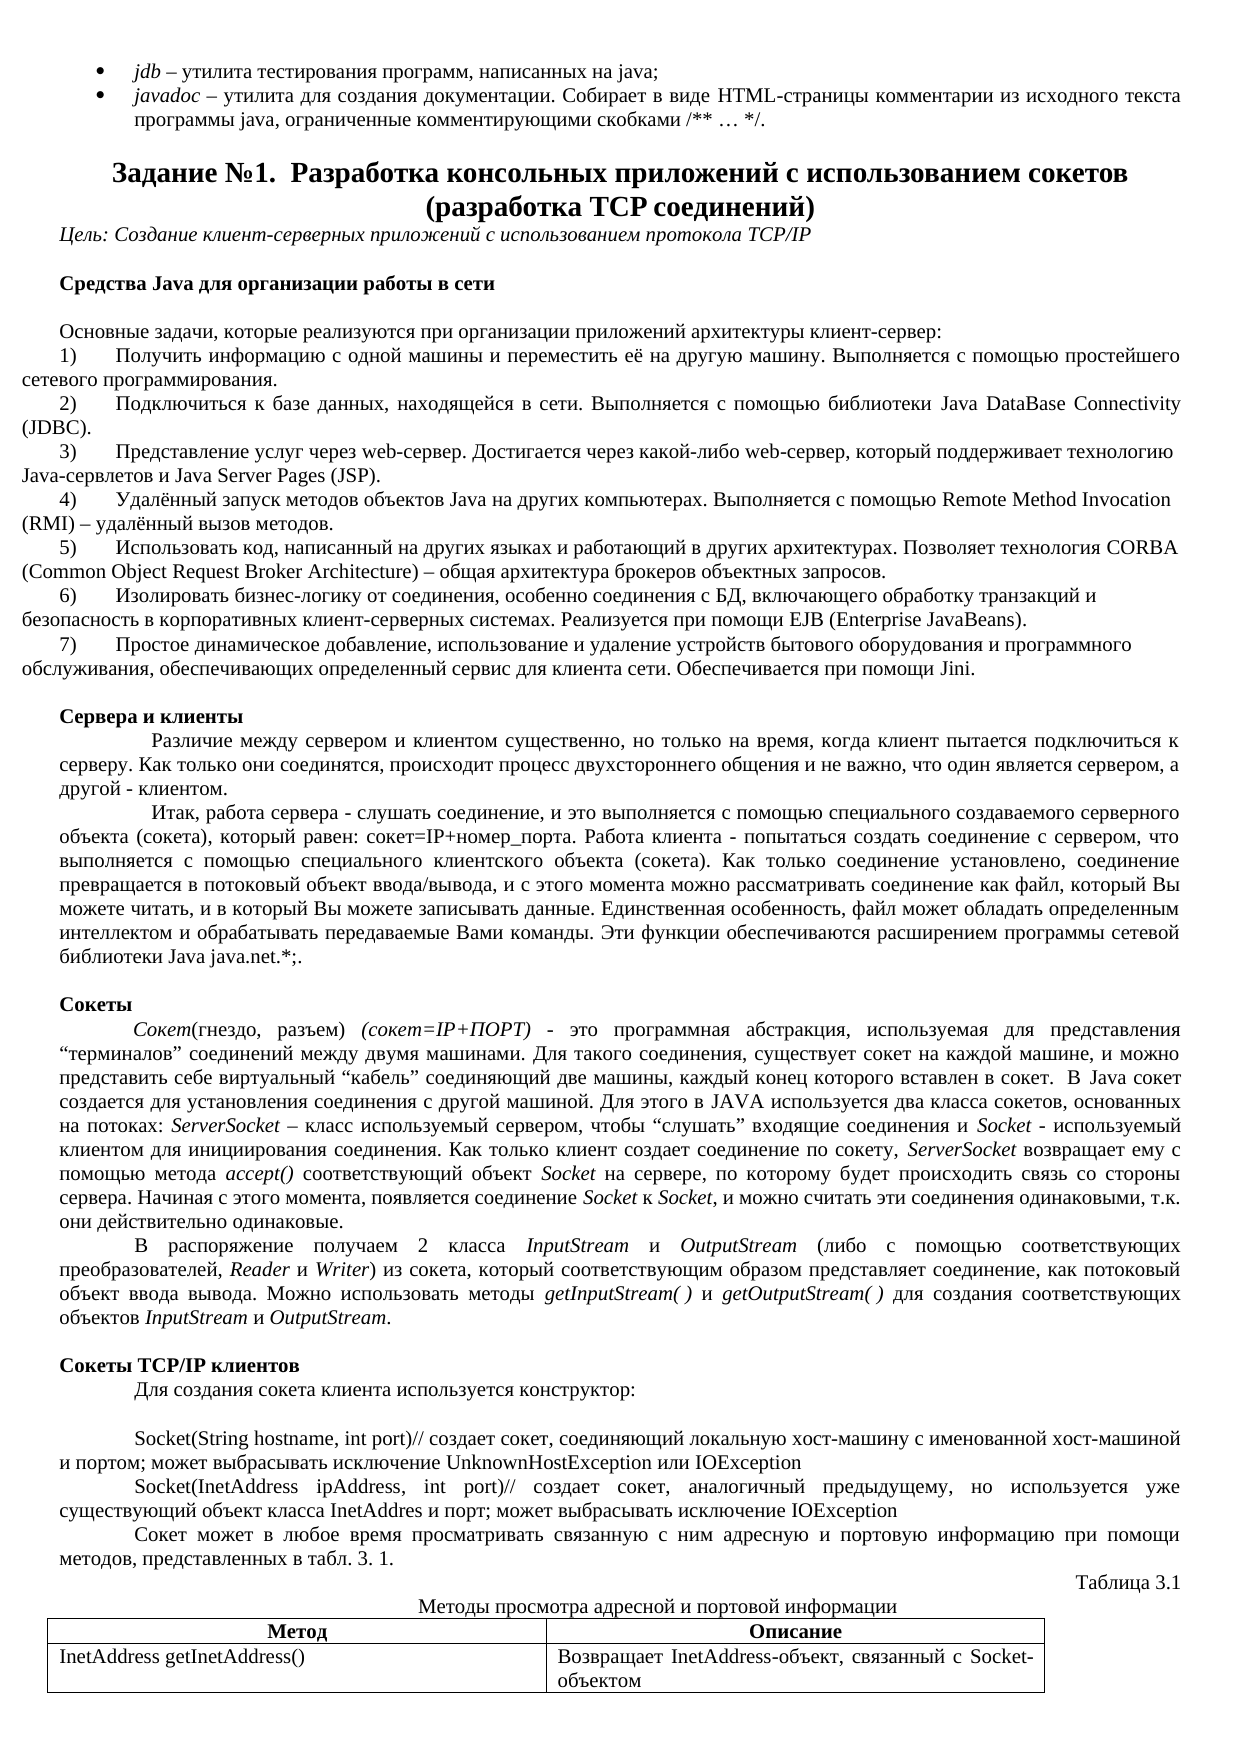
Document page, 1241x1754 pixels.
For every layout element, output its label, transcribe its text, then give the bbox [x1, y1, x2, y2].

text Различие между сервером и клиентом существенно, но только на время, когда клиент пытается подключиться к серверу. Как только они соединятся, происходит процесс двухстороннего общения и не важно, что один является сервером, а другой - клиентом. [59, 728, 1181, 800]
text Методы просмотра адресной и портовой информации [59, 1594, 1181, 1618]
subtitle Сокеты TCP/IP клиентов [59, 1353, 1181, 1377]
list jdb – утилита тестирования программ, написанных на java; [97, 59, 1181, 83]
text Основные задачи, которые реализуются при организации приложений архитектуры клиент-сервер: [22, 319, 1181, 343]
list Простое динамическое добавление, использование и удаление устройств бытового оборудования и программного обслуживания, обеспечивающих определенный сервис для клиента сети. Обеспечивается при помощи Jini. [22, 631, 1181, 679]
list javadoc – утилита для создания документации. Собирает в виде HTML-страницы комментарии из исходного текста программы java, ограниченные комментирующими скобками /** … */. [97, 83, 1181, 131]
list Получить информацию с одной машины и переместить её на другую машину. Выполняется с помощью простейшего сетевого программирования. [22, 343, 1181, 391]
text Socket(String hostname, int port)// создает сокет, соединяющий локальную хост-машину с именованной хост-машиной и портом; может выбрасывать исключение UnknownHostException или IOException [59, 1426, 1181, 1474]
table_cell Возвращает InetAddress-объект, связанный с Socket-объектом [547, 1644, 1044, 1692]
list Изолировать бизнес-логику от соединения, особенно соединения с БД, включающего обработку транзакций и безопасность в корпоративных клиент-серверных системах. Реализуется при помощи EJB (Enterprise JavaBeans). [22, 583, 1181, 631]
text Для создания сокета клиента используется конструктор: [59, 1377, 1181, 1401]
text Сокет может в любое время просматривать связанную с ним адресную и портовую информацию при помощи методов, представленных в табл. 3. 1. [59, 1522, 1181, 1570]
table_cell InetAddress getInetAddress() [48, 1644, 546, 1692]
text Таблица 3.1 [59, 1570, 1181, 1594]
text Цель: Создание клиент-серверных приложений с использованием протокола TCP/IP [59, 222, 1181, 246]
list Удалённый запуск методов объектов Java на других компьютерах. Выполняется с помощью Remote Method Invocation (RMI) – удалённый вызов методов. [22, 487, 1181, 535]
list Подключиться к базе данных, находящейся в сети. Выполняется с помощью библиотеки Java DataBase Connectivity (JDBC). [22, 391, 1181, 439]
list Представление услуг через web-сервер. Достигается через какой-либо web-сервер, который поддерживает технологию Java-сервлетов и Java Server Pages (JSP). [22, 439, 1181, 487]
text В распоряжение получаем 2 класса InputStream и OutputStream (либо с помощью соответствующих преобразователей, Reader и Writer) из сокета, который соответствующим образом представляет соединение, как потоковый объект ввода вывода. Можно использовать методы getInputStream( ) и getOutputStream( ) для создания соответствующих объектов InputStream и OutputStream. [59, 1233, 1181, 1329]
list Использовать код, написанный на других языках и работающий в других архитектурах. Позволяет технология CORBA (Common Object Request Broker Architecture) – общая архитектура брокеров объектных запросов. [22, 535, 1181, 583]
subtitle Средства Java для организации работы в сети [59, 271, 1181, 294]
text Socket(InetAddress ipAddress, int port)// создает сокет, аналогичный предыдущему, но используется уже существующий объект класса InetAddres и порт; может выбрасывать исключение IOException [59, 1474, 1181, 1522]
table_header Описание [547, 1619, 1044, 1643]
text Сокет(гнездо, разъем) (сокет=IP+ПОРТ) - это программная абстракция, используемая для представления “терминалов” соединений между двумя машинами. Для такого соединения, существует сокет на каждой машине, и можно представить себе виртуальный “кабель” соединяющий две машины, каждый конец которого вставлен в сокет. В Java сокет создается для установления соединения с другой машиной. Для этого в JAVA используется два класса сокетов, основанных на потоках: ServerSocket – класс используемый сервером, чтобы “слушать” входящие соединения и Socket - используемый клиентом для инициирования соединения. Как только клиент создает соединение по сокету, ServerSocket возвращает ему с помощью метода accept() соответствующий объект Socket на сервере, по которому будет происходить связь со стороны сервера. Начиная с этого момента, появляется соединение Socket к Socket, и можно считать эти соединения одинаковыми, т.к. они действительно одинаковые. [59, 1016, 1181, 1233]
table_header Метод [48, 1619, 546, 1643]
subtitle Сокеты [59, 992, 1181, 1016]
subtitle Задание №1. Разработка консольных приложений с использованием сокетов (разработка TCP соединений) [59, 155, 1181, 222]
text Итак, работа сервера - слушать соединение, и это выполняется с помощью специального создаваемого серверного объекта (сокета), который равен: сокет=IP+номер_порта. Работа клиента - попытаться создать соединение с сервером, что выполняется с помощью специального клиентского объекта (сокета). Как только соединение установлено, соединение превращается в потоковый объект ввода/вывода, и с этого момента можно рассматривать соединение как файл, который Вы можете читать, и в который Вы можете записывать данные. Единственная особенность, файл может обладать определенным интеллектом и обрабатывать передаваемые Вами команды. Эти функции обеспечиваются расширением программы сетевой библиотеки Java java.net.*;. [59, 800, 1181, 968]
subtitle Сервера и клиенты [59, 704, 1181, 728]
